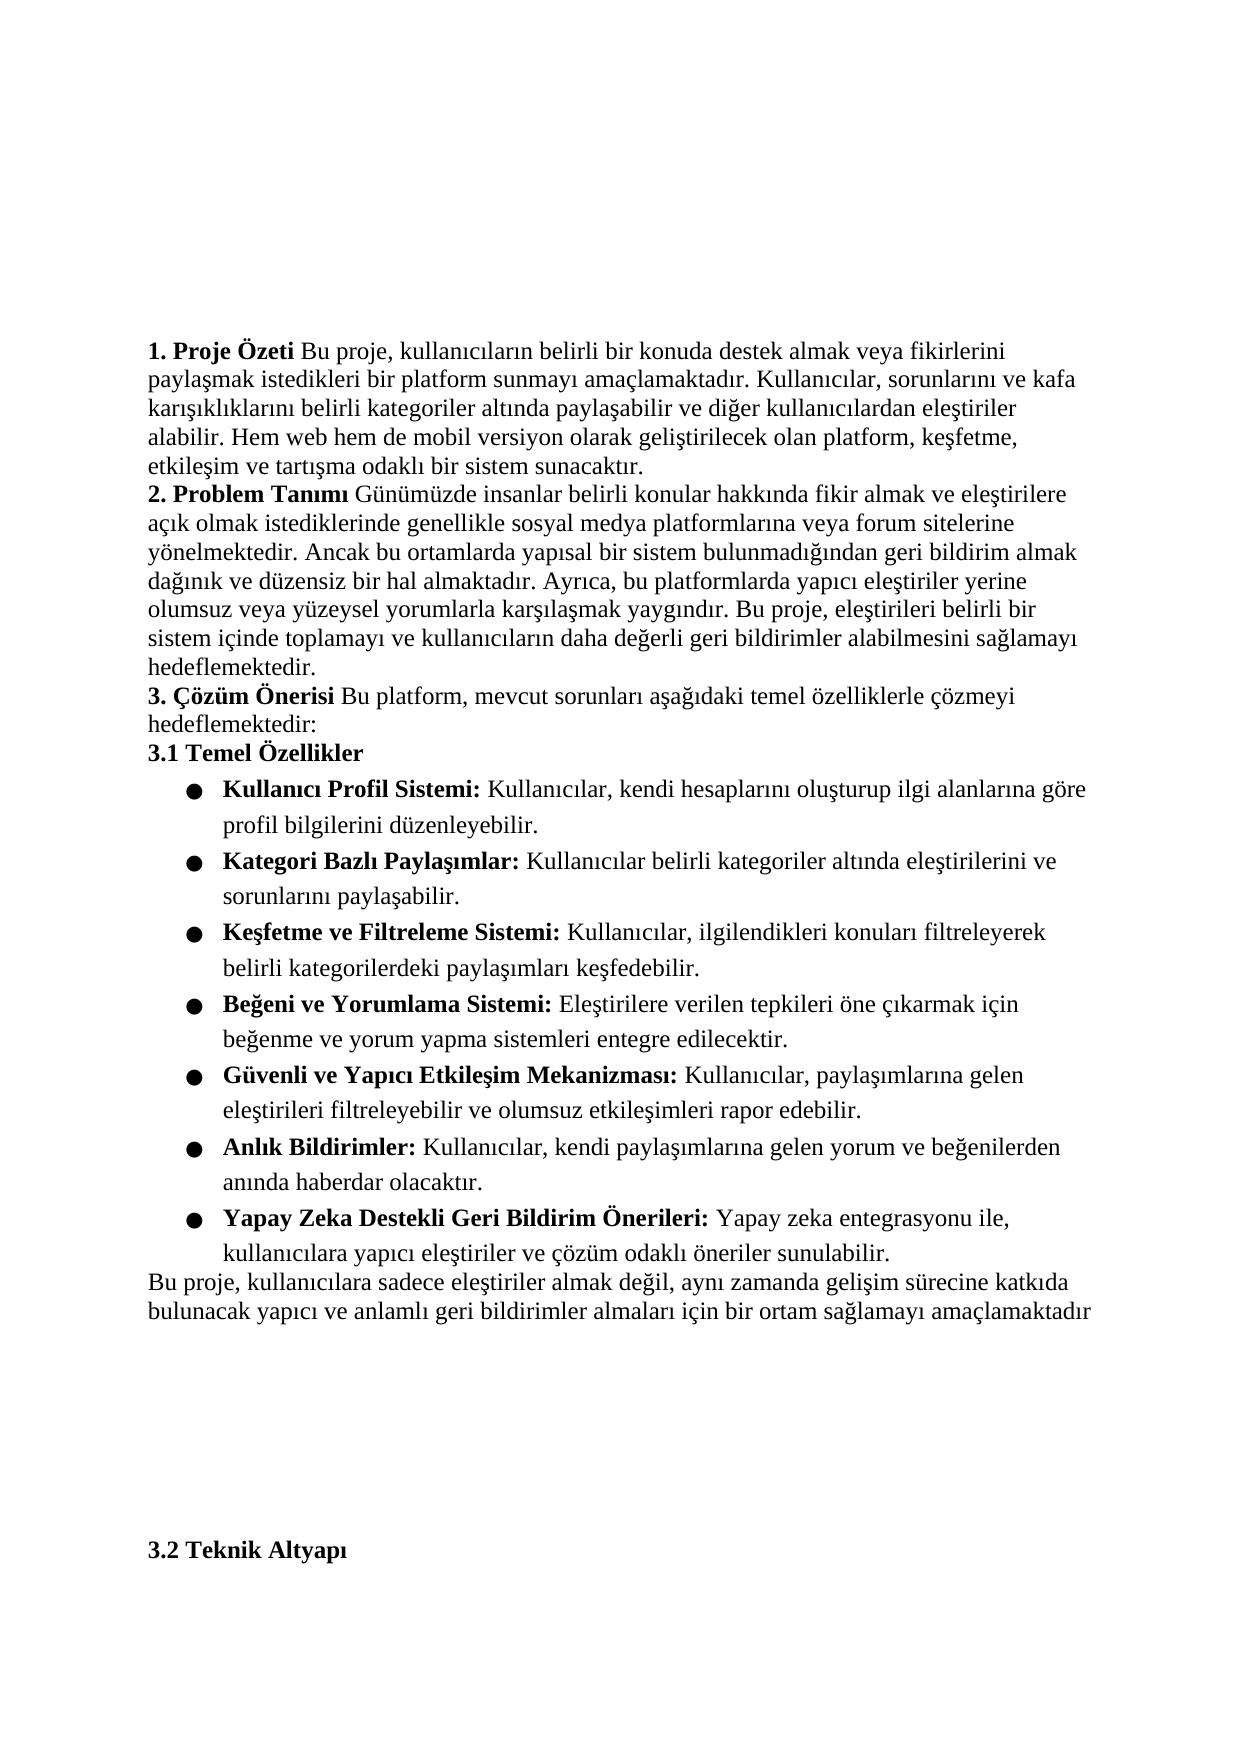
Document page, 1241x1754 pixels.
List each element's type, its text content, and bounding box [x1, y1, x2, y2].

list Kategori Bazlı Paylaşımlar: Kullanıcılar belirli kategoriler altında eleştirilerini ve sorunlarını paylaşabilir. [185, 838, 1093, 910]
list Beğeni ve Yorumlama Sistemi: Eleştirilere verilen tepkileri öne çıkarmak için beğenme ve yorum yapma sistemleri entegre edilecektir. [185, 981, 1093, 1053]
text 3. Çözüm Önerisi Bu platform, mevcut sorunları aşağıdaki temel özelliklerle çözmeyi hedeflemektedir: [148, 681, 1093, 738]
list Güvenli ve Yapıcı Etkileşim Mekanizması: Kullanıcılar, paylaşımlarına gelen eleştirileri filtreleyebilir ve olumsuz etkileşimleri rapor edebilir. [185, 1053, 1093, 1124]
text 1. Proje Özeti Bu proje, kullanıcıların belirli bir konuda destek almak veya fikirlerini paylaşmak istedikleri bir platform sunmayı amaçlamaktadır. Kullanıcılar, sorunlarını ve kafa karışıklıklarını belirli kategoriler altında paylaşabilir ve diğer kullanıcılardan eleştiriler alabilir. Hem web hem de mobil versiyon olarak geliştirilecek olan platform, keşfetme, etkileşim ve tartışma odaklı bir sistem sunacaktır. [148, 336, 1093, 479]
text Bu proje, kullanıcılara sadece eleştiriler almak değil, aynı zamanda gelişim sürecine katkıda bulunacak yapıcı ve anlamlı geri bildirimler almaları için bir ortam sağlamayı amaçlamaktadır [148, 1267, 1093, 1325]
list Kullanıcı Profil Sistemi: Kullanıcılar, kendi hesaplarını oluşturup ilgi alanlarına göre profil bilgilerini düzenleyebilir. [185, 767, 1093, 838]
text 2. Problem Tanımı Günümüzde insanlar belirli konular hakkında fikir almak ve eleştirilere açık olmak istediklerinde genellikle sosyal medya platformlarına veya forum sitelerine yönelmektedir. Ancak bu ortamlarda yapısal bir sistem bulunmadığından geri bildirim almak dağınık ve düzensiz bir hal almaktadır. Ayrıca, bu platformlarda yapıcı eleştiriler yerine olumsuz veya yüzeysel yorumlarla karşılaşmak yaygındır. Bu proje, eleştirileri belirli bir sistem içinde toplamayı ve kullanıcıların daha değerli geri bildirimler alabilmesini sağlamayı hedeflemektedir. [148, 479, 1093, 681]
list Keşfetme ve Filtreleme Sistemi: Kullanıcılar, ilgilendikleri konuları filtreleyerek belirli kategorilerdeki paylaşımları keşfedebilir. [185, 910, 1093, 981]
text 3.2 Teknik Altyapı [148, 1535, 1093, 1563]
text 3.1 Temel Özellikler [148, 738, 1093, 767]
list Anlık Bildirimler: Kullanıcılar, kendi paylaşımlarına gelen yorum ve beğenilerden anında haberdar olacaktır. [185, 1124, 1093, 1196]
list Yapay Zeka Destekli Geri Bildirim Önerileri: Yapay zeka entegrasyonu ile, kullanıcılara yapıcı eleştiriler ve çözüm odaklı öneriler sunulabilir. [185, 1196, 1093, 1267]
